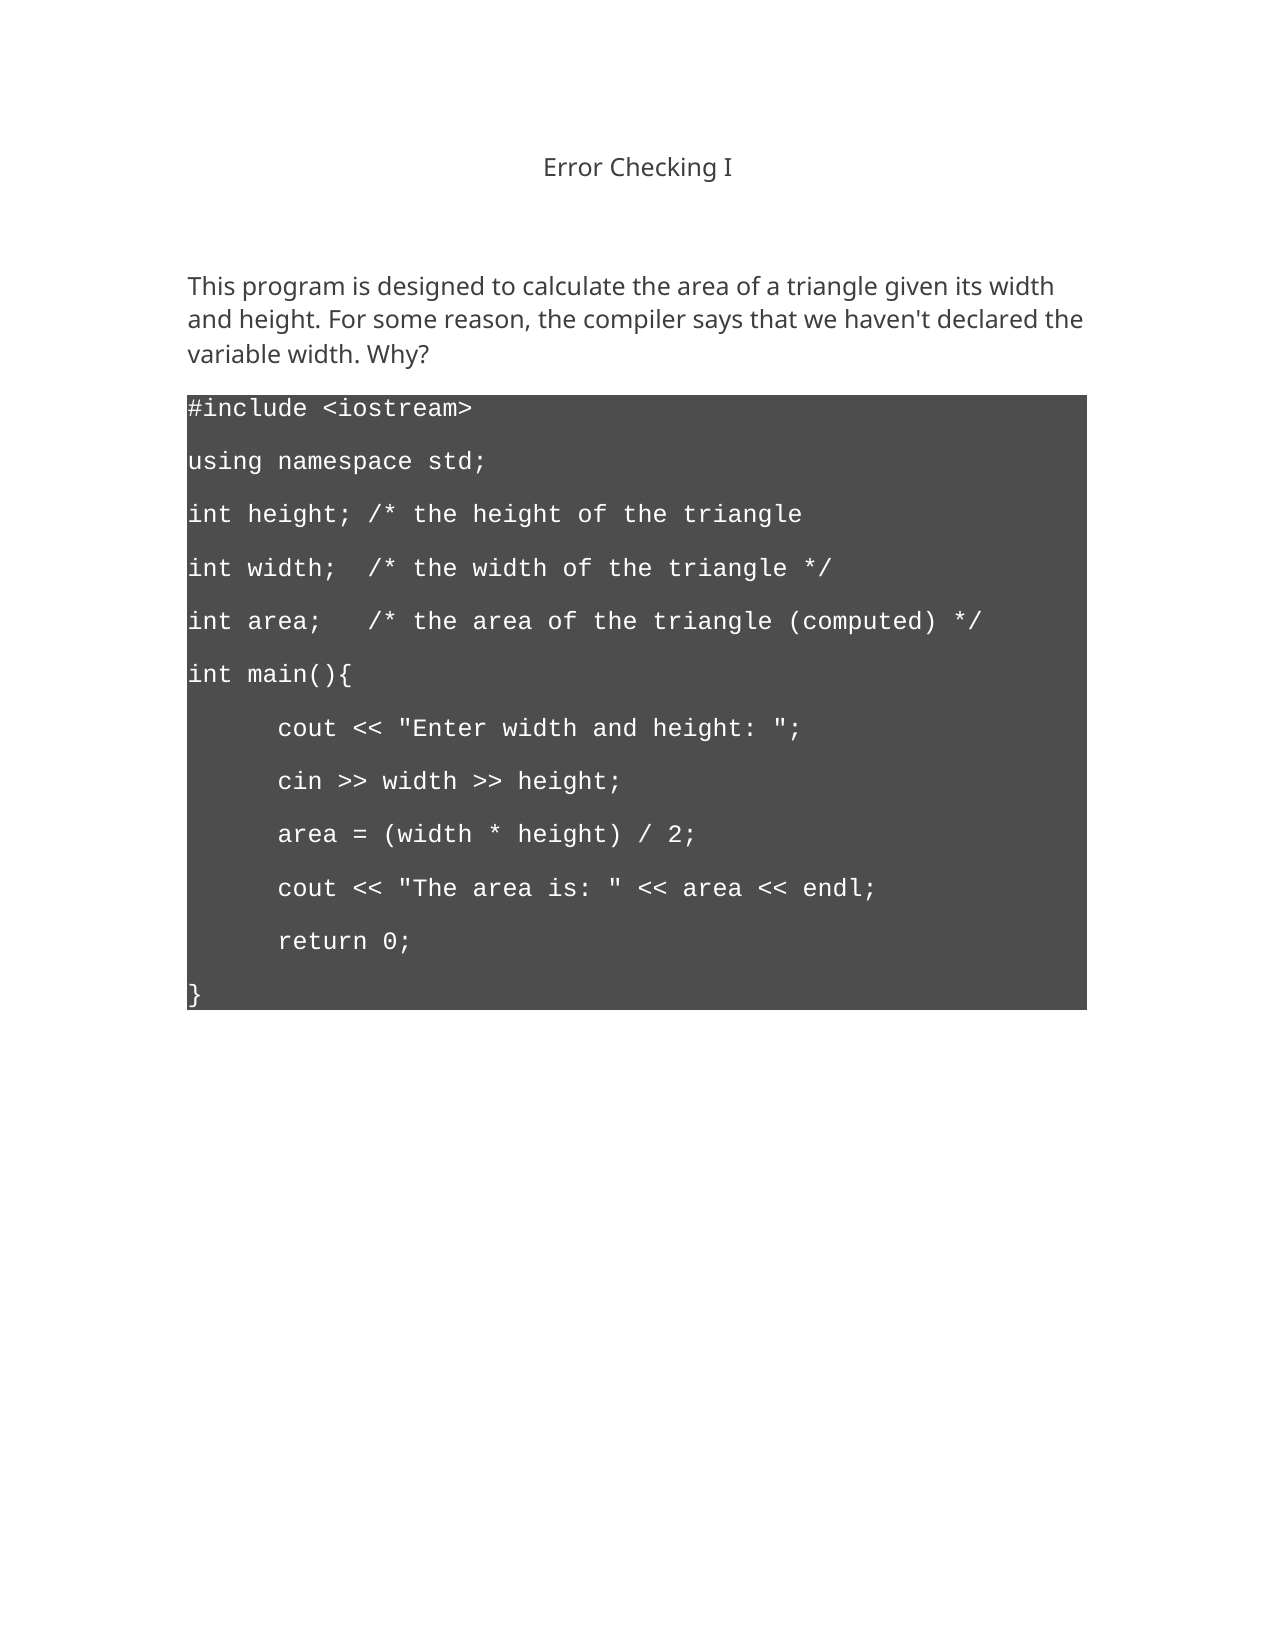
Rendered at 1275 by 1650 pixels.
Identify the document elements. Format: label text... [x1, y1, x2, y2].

text This program is designed to calculate the area of a triangle given its width and height. For some reason, the compiler says that we haven't declared the variable width. Why? [187, 268, 1087, 370]
text int area; /* the area of the triangle (computed) */ [187, 609, 1087, 637]
text int width; /* the width of the triangle */ [187, 555, 1087, 584]
text #include <iostream> [187, 395, 1087, 424]
text Error Checking I [187, 150, 1087, 184]
text using namespace std; [187, 449, 1087, 477]
text int height; /* the height of the triangle [187, 502, 1087, 530]
text cout << "Enter width and height: "; [187, 715, 1087, 744]
text cout << "The area is: " << area << endl; [187, 875, 1087, 904]
text cin >> width >> height; [187, 769, 1087, 797]
text } [187, 982, 1087, 1010]
text return 0; [187, 929, 1087, 957]
text area = (width * height) / 2; [187, 822, 1087, 850]
text int main(){ [187, 662, 1087, 690]
